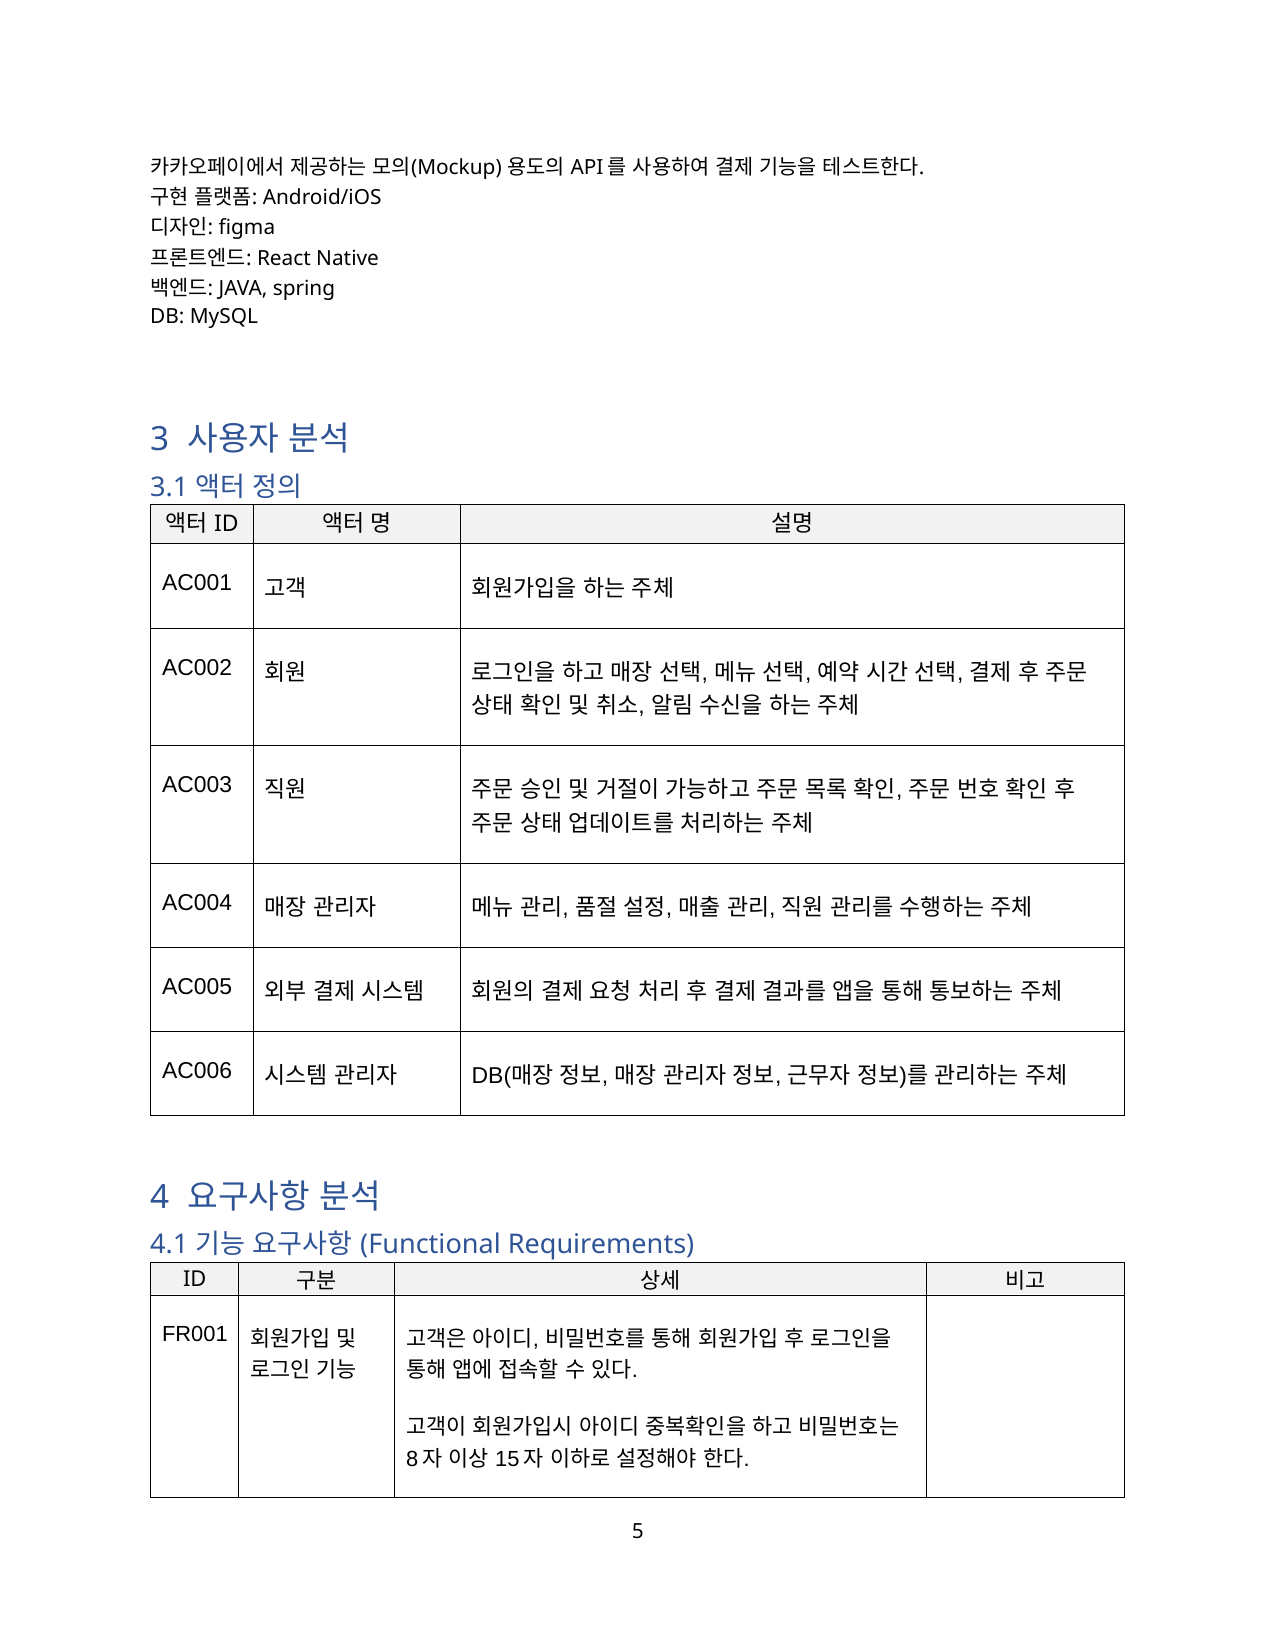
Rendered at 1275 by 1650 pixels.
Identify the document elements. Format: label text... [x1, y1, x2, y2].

subtitle 4.1 기능 요구사항 (Functional Requirements) [150, 1222, 1125, 1262]
table_cell 시스템 관리자 [254, 1032, 460, 1115]
subtitle 요구사항 분석 [150, 1170, 1125, 1218]
table_cell 로그인을 하고 매장 선택, 메뉴 선택, 예약 시간 선택, 결제 후 주문 상태 확인 및 취소, 알림 수신을 하는 주체 [461, 629, 1124, 745]
table_header 구분 [239, 1263, 394, 1294]
table_cell FR001 [151, 1296, 238, 1497]
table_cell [395, 1296, 926, 1497]
table_cell 메뉴 관리, 품절 설정, 매출 관리, 직원 관리를 수행하는 주체 [461, 864, 1124, 947]
text DB: MySQL [150, 302, 1125, 330]
subtitle 3.1 액터 정의 [150, 464, 1125, 504]
table_cell 고객 [254, 544, 460, 628]
table_cell 회원 [254, 629, 460, 745]
table_header 비고 [927, 1263, 1124, 1294]
table_cell AC005 [151, 948, 253, 1031]
table_cell 매장 관리자 [254, 864, 460, 947]
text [150, 150, 1125, 180]
text 프론트엔드: React Native [150, 241, 1125, 271]
table_cell 직원 [254, 746, 460, 863]
table_cell AC002 [151, 629, 253, 745]
subtitle 사용자 분석 [150, 412, 1125, 460]
table_header 액터 ID [151, 505, 253, 543]
table_cell [927, 1296, 1124, 1497]
table_cell AC001 [151, 544, 253, 628]
table_cell 회원가입 및 로그인 기능 [239, 1296, 394, 1497]
table_header 상세 [395, 1263, 926, 1294]
table_cell AC006 [151, 1032, 253, 1115]
table_header ID [151, 1263, 238, 1294]
table_cell AC003 [151, 746, 253, 863]
table_header 액터 명 [254, 505, 460, 543]
table_cell 회원의 결제 요청 처리 후 결제 결과를 앱을 통해 통보하는 주체 [461, 948, 1124, 1031]
table_cell 외부 결제 시스템 [254, 948, 460, 1031]
table_header 설명 [461, 505, 1124, 543]
text 백엔드: JAVA, spring [150, 271, 1125, 302]
table_cell 회원가입을 하는 주체 [461, 544, 1124, 628]
table_cell AC004 [151, 864, 253, 947]
text 디자인: figma [150, 211, 1125, 241]
text 구현 플랫폼: Android/iOS [150, 180, 1125, 211]
table_cell DB(매장 정보, 매장 관리자 정보, 근무자 정보)를 관리하는 주체 [461, 1032, 1124, 1115]
table_cell 주문 승인 및 거절이 가능하고 주문 목록 확인, 주문 번호 확인 후 주문 상태 업데이트를 처리하는 주체 [461, 746, 1124, 863]
